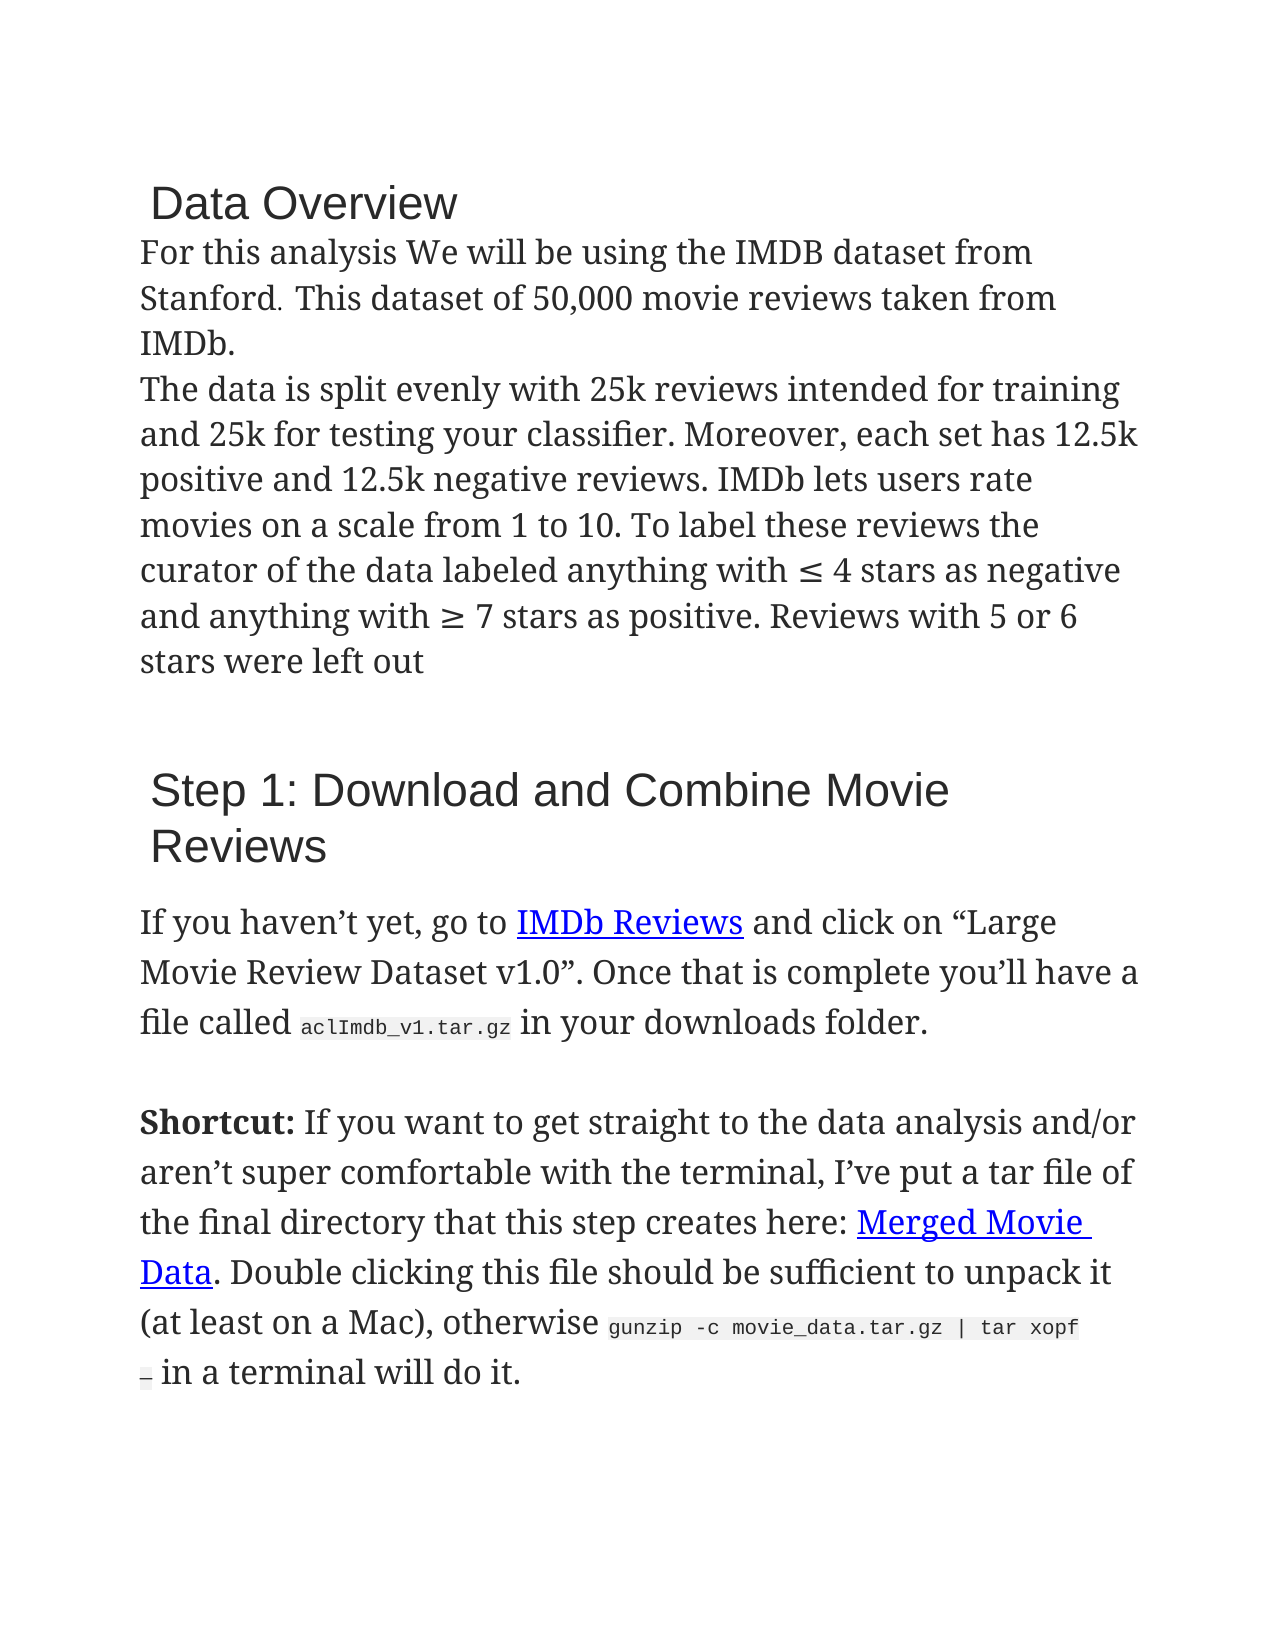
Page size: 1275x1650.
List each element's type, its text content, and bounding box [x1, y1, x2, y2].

text If you haven’t yet, go to IMDb Reviews and click on “Large Movie Review Dataset v1.0”. Once that is complete you’ll have a file called aclImdb_v1.tar.gz in your downloads folder. [139, 894, 1139, 1044]
text For this analysis We will be using the IMDB dataset from Stanford. This dataset of 50,000 movie reviews taken from IMDb. [139, 229, 1139, 365]
text The data is split evenly with 25k reviews intended for training and 25k for testing your classifier. Moreover, each set has 12.5k positive and 12.5k negative reviews. IMDb lets users rate movies on a scale from 1 to 10. To label these reviews the curator of the data labeled anything with ≤ 4 stars as negative and anything with ≥ 7 stars as positive. Reviews with 5 or 6 stars were left out [139, 365, 1139, 683]
subtitle Step 1: Download and Combine Movie Reviews [150, 760, 1139, 872]
subtitle Data Overview [150, 173, 1139, 229]
text Shortcut: If you want to get straight to the data analysis and/or aren’t super comfortable with the terminal, I’ve put a tar file of the final directory that this step creates here: Merged Movie Data. Double clicking this file should be sufficient to unpack it (at least on a Mac), otherwise gunzip -c movie_data.tar.gz | tar xopf — in a terminal will do it. [139, 1094, 1139, 1394]
